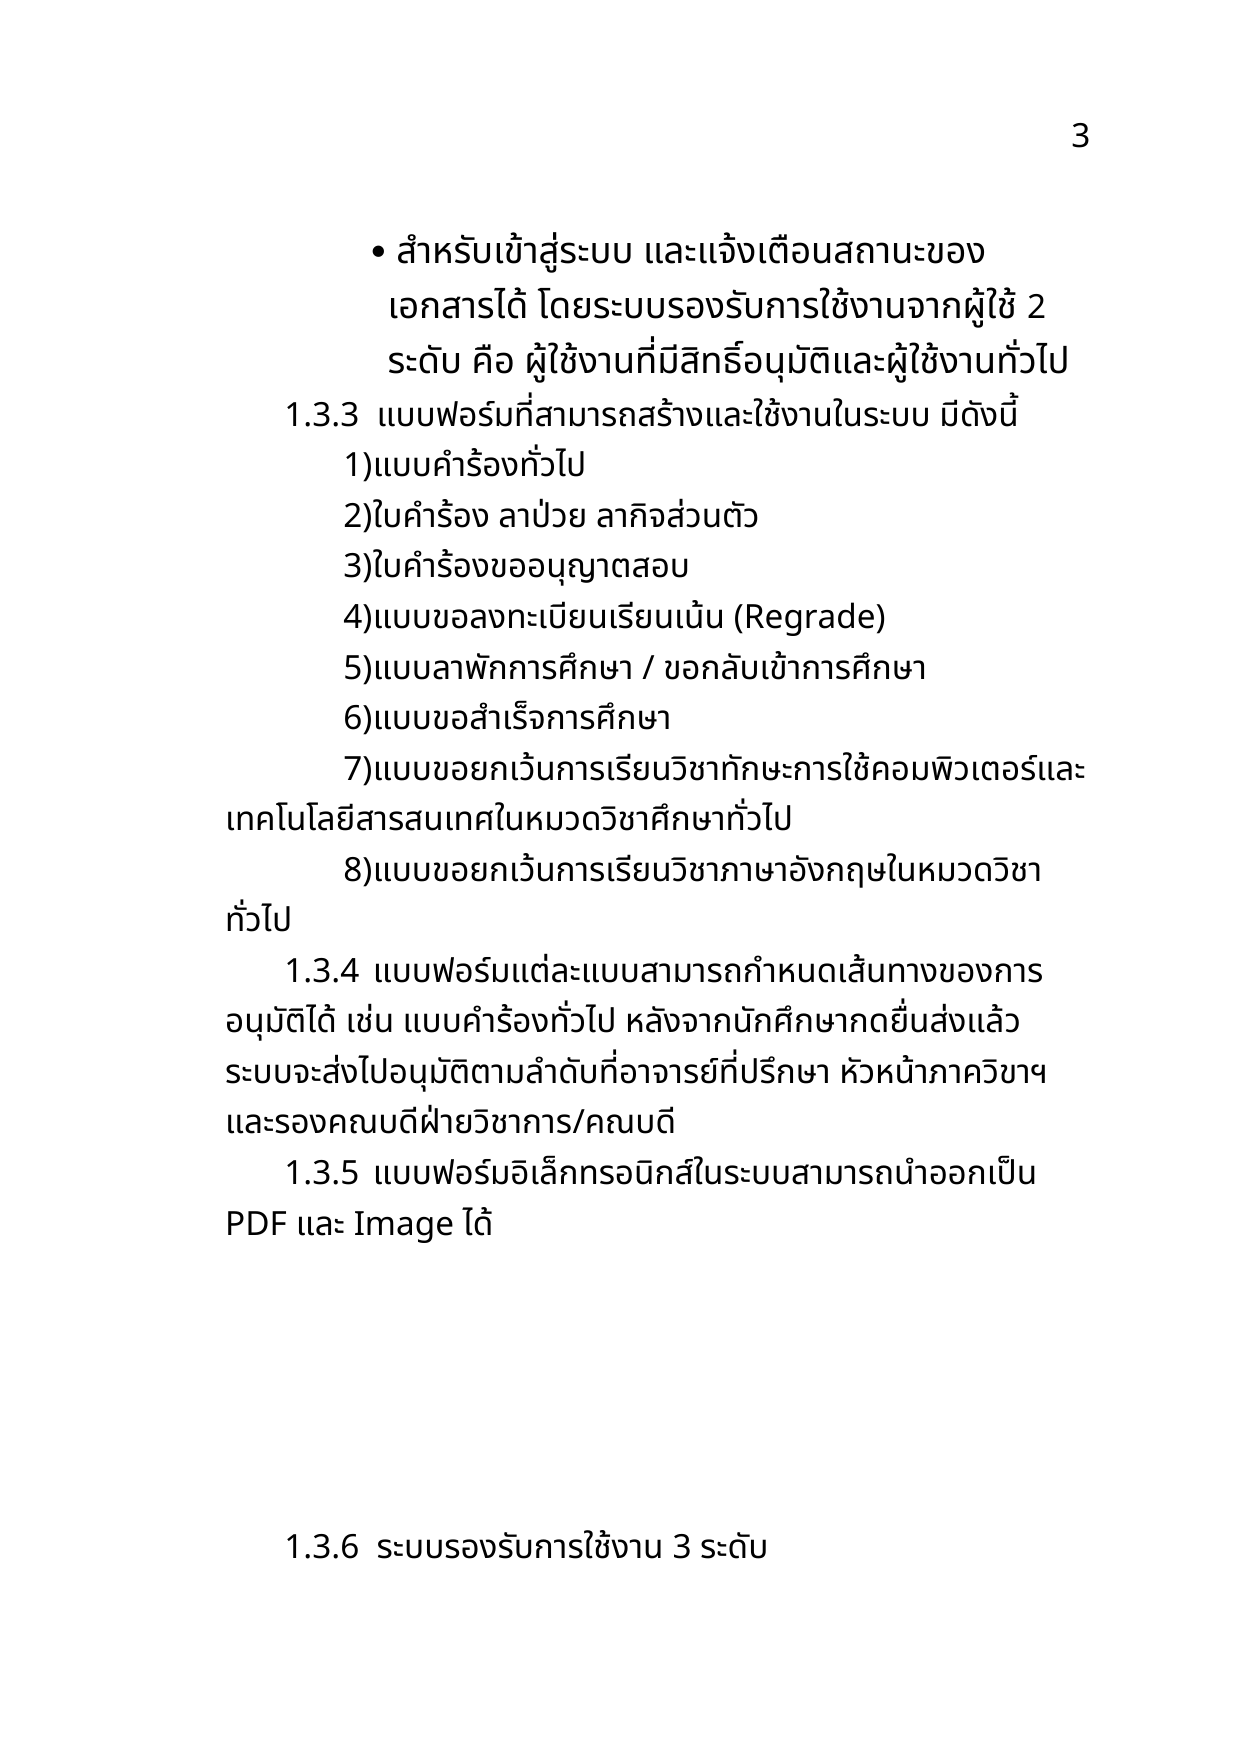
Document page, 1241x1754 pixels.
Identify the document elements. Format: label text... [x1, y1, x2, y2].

text 8) แบบขอยกเว้นการเรียนวิชาภาษาอังกฤษในหมวดวิชาทั่วไป [225, 846, 1090, 947]
text 1.3.6 ระบบรองรับการใช้งาน 3 ระดับ [225, 1523, 1090, 1573]
text 2) ใบคำร้อง ลาป่วย ลากิจส่วนตัว [225, 492, 1090, 542]
text 4) แบบขอลงทะเบียนเรียนเน้น (Regrade) [225, 593, 1090, 643]
text 7) แบบขอยกเว้นการเรียนวิชาทักษะการใช้คอมพิวเตอร์และเทคโนโลยีสารสนเทศในหมวดวิชาศึกษาทั่วไป [225, 745, 1090, 846]
text 1.3.5 แบบฟอร์มอิเล็กทรอนิกส์ในระบบสามารถนำออกเป็น PDF และ Image ได้ [225, 1149, 1090, 1250]
text 1.3.4 แบบฟอร์มแต่ละแบบสามารถกำหนดเส้นทางของการอนุมัติได้ เช่น แบบคำร้องทั่วไป หลังจากนักศึกษากดยื่นส่งแล้ว ระบบจะส่งไปอนุมัติตามลำดับที่อาจารย์ที่ปรึกษา หัวหน้าภาควิขาฯ และรองคณบดีฝ่ายวิชาการ/คณบดี [225, 947, 1090, 1149]
text 5) แบบลาพักการศึกษา / ขอกลับเข้าการศึกษา [225, 643, 1090, 694]
text 1) แบบคำร้องทั่วไป [225, 441, 1090, 492]
text 1.3.3 แบบฟอร์มที่สามารถสร้างและใช้งานในระบบ มีดังนี้ [225, 390, 1090, 441]
list สำหรับเข้าสู่ระบบ และแจ้งเตือนสถานะของเอกสารได้ โดยระบบรองรับการใช้งานจากผู้ใช้ 2 ระดับ คือ ผู้ใช้งานที่มีสิทธิ์อนุมัติและผู้ใช้งานทั่วไป [373, 225, 1090, 390]
text 3) ใบคำร้องขออนุญาตสอบ [225, 542, 1090, 593]
text 6) แบบขอสำเร็จการศึกษา [225, 694, 1090, 745]
